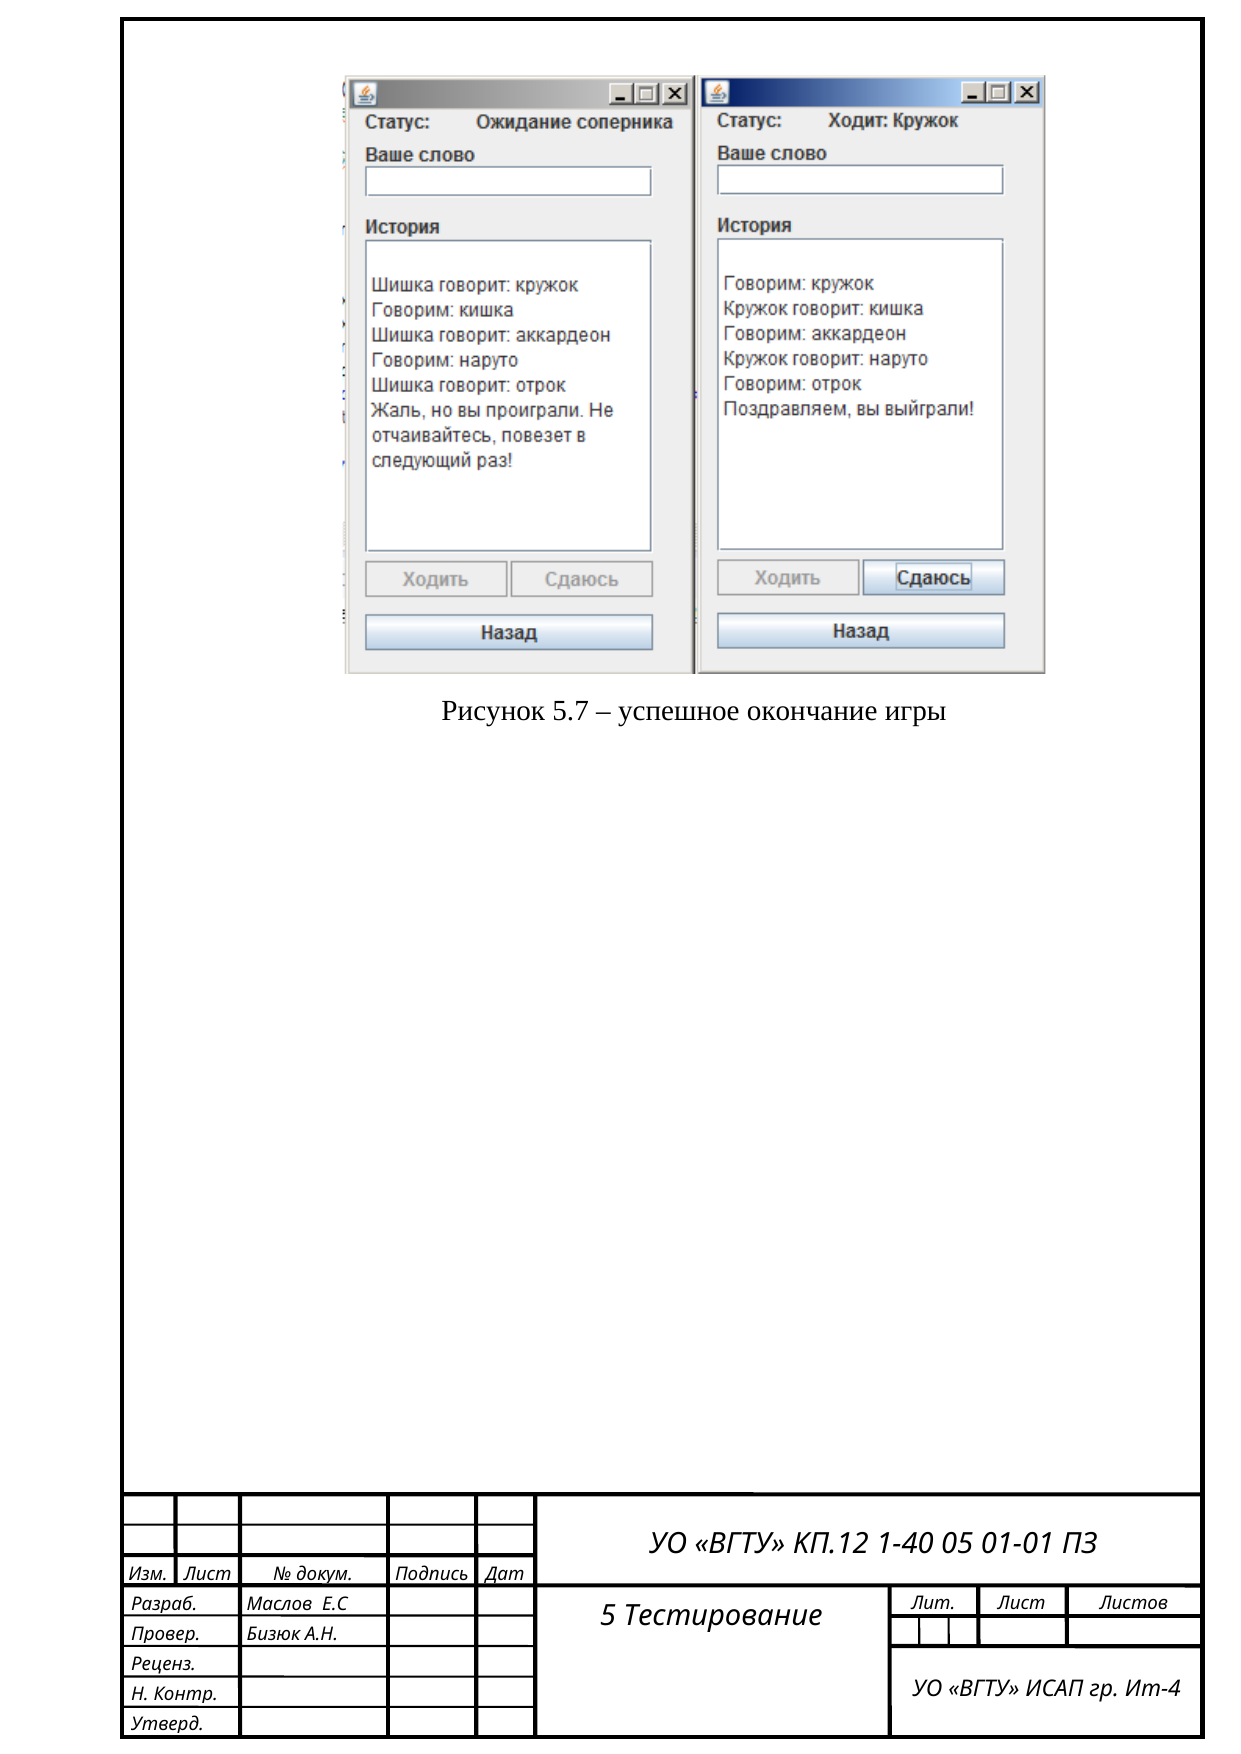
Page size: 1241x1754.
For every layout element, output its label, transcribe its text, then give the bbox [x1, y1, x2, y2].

picture [342, 75, 1046, 674]
text Рисунок 5.7 – успешное окончание игры [177, 693, 1152, 726]
